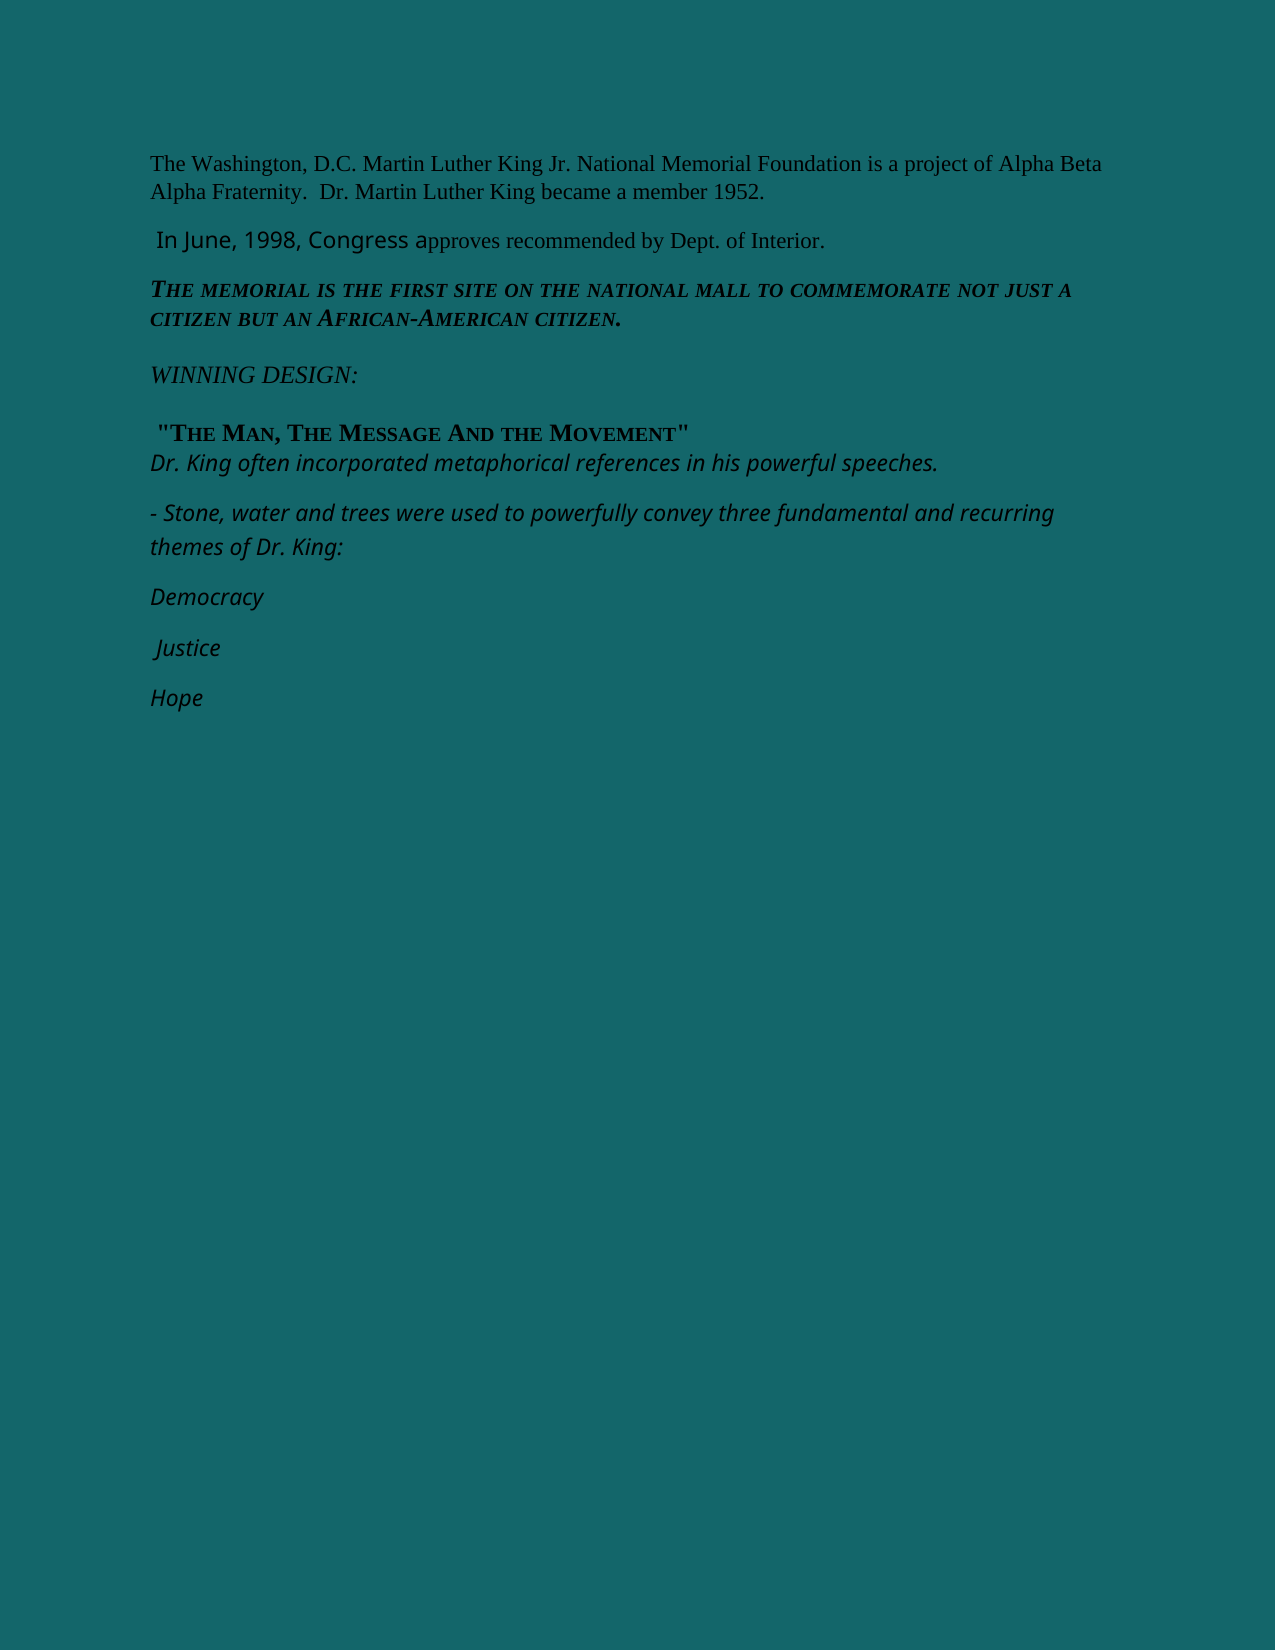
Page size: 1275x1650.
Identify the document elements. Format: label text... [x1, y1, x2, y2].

text Hope [150, 682, 1125, 713]
text Justice [150, 631, 1125, 663]
text The memorial is the first site on the national mall to commemorate not just a citizen but an African-American citizen. [150, 274, 1125, 331]
text Democracy [150, 581, 1125, 612]
text WINNING DESIGN: [150, 360, 1125, 389]
text The Washington, D.C. Martin Luther King Jr. National Memorial Foundation is a project of Alpha Beta Alpha Fraternity. Dr. Martin Luther King became a member 1952. [150, 150, 1125, 205]
text - Stone, water and trees were used to powerfully convey three fundamental and recurring themes of Dr. King: [150, 497, 1125, 562]
text In June, 1998, Congress approves recommended by Dept. of Interior. [150, 223, 1125, 255]
text Dr. King often incorporated metaphorical references in his powerful speeches. [150, 446, 1125, 478]
text "The Man, The Message And the Movement" [150, 418, 1125, 446]
